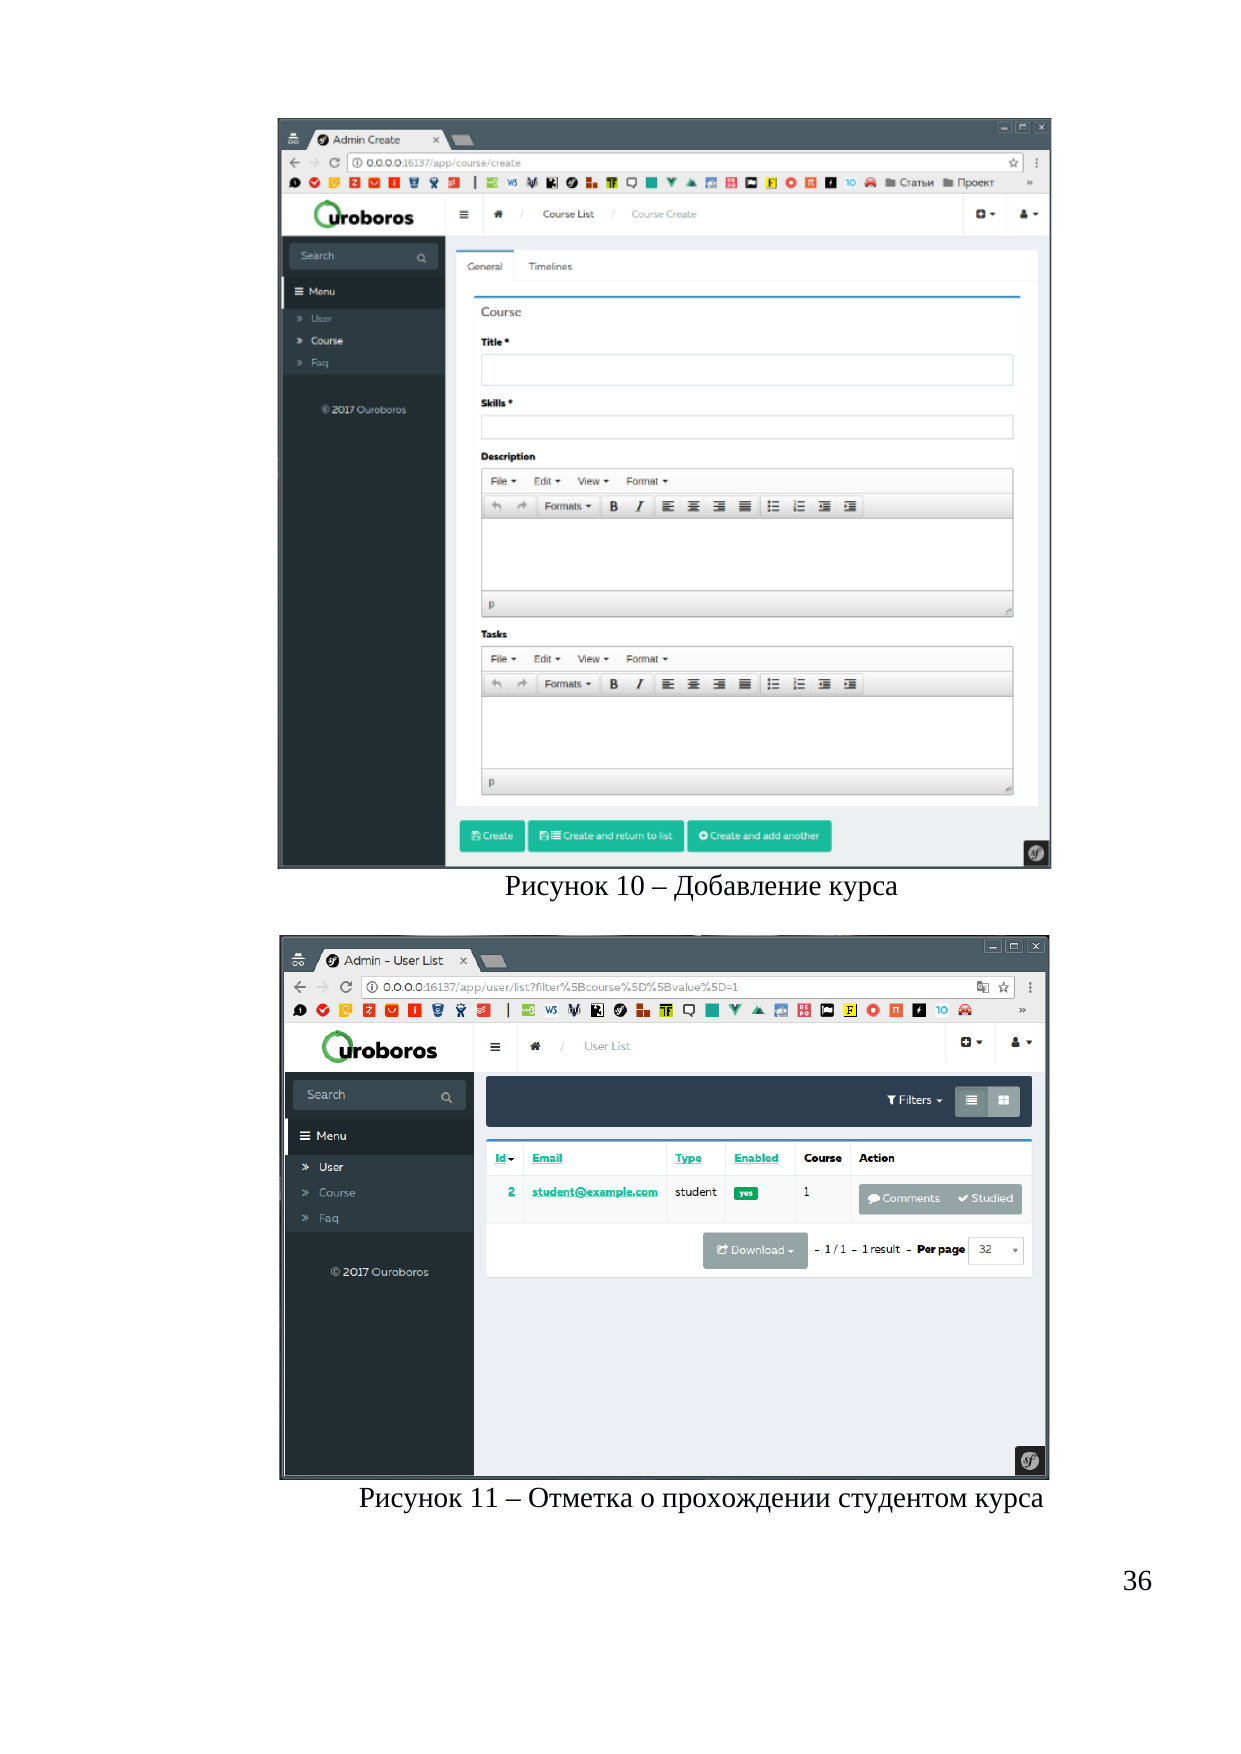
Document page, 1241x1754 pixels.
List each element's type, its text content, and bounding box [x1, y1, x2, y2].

picture [279, 935, 1050, 1480]
picture [277, 118, 1052, 869]
text Рисунок 10 – Добавление курса [177, 868, 1152, 902]
text Рисунок 11 – Отметка о прохождении студентом курса [177, 1480, 1152, 1513]
